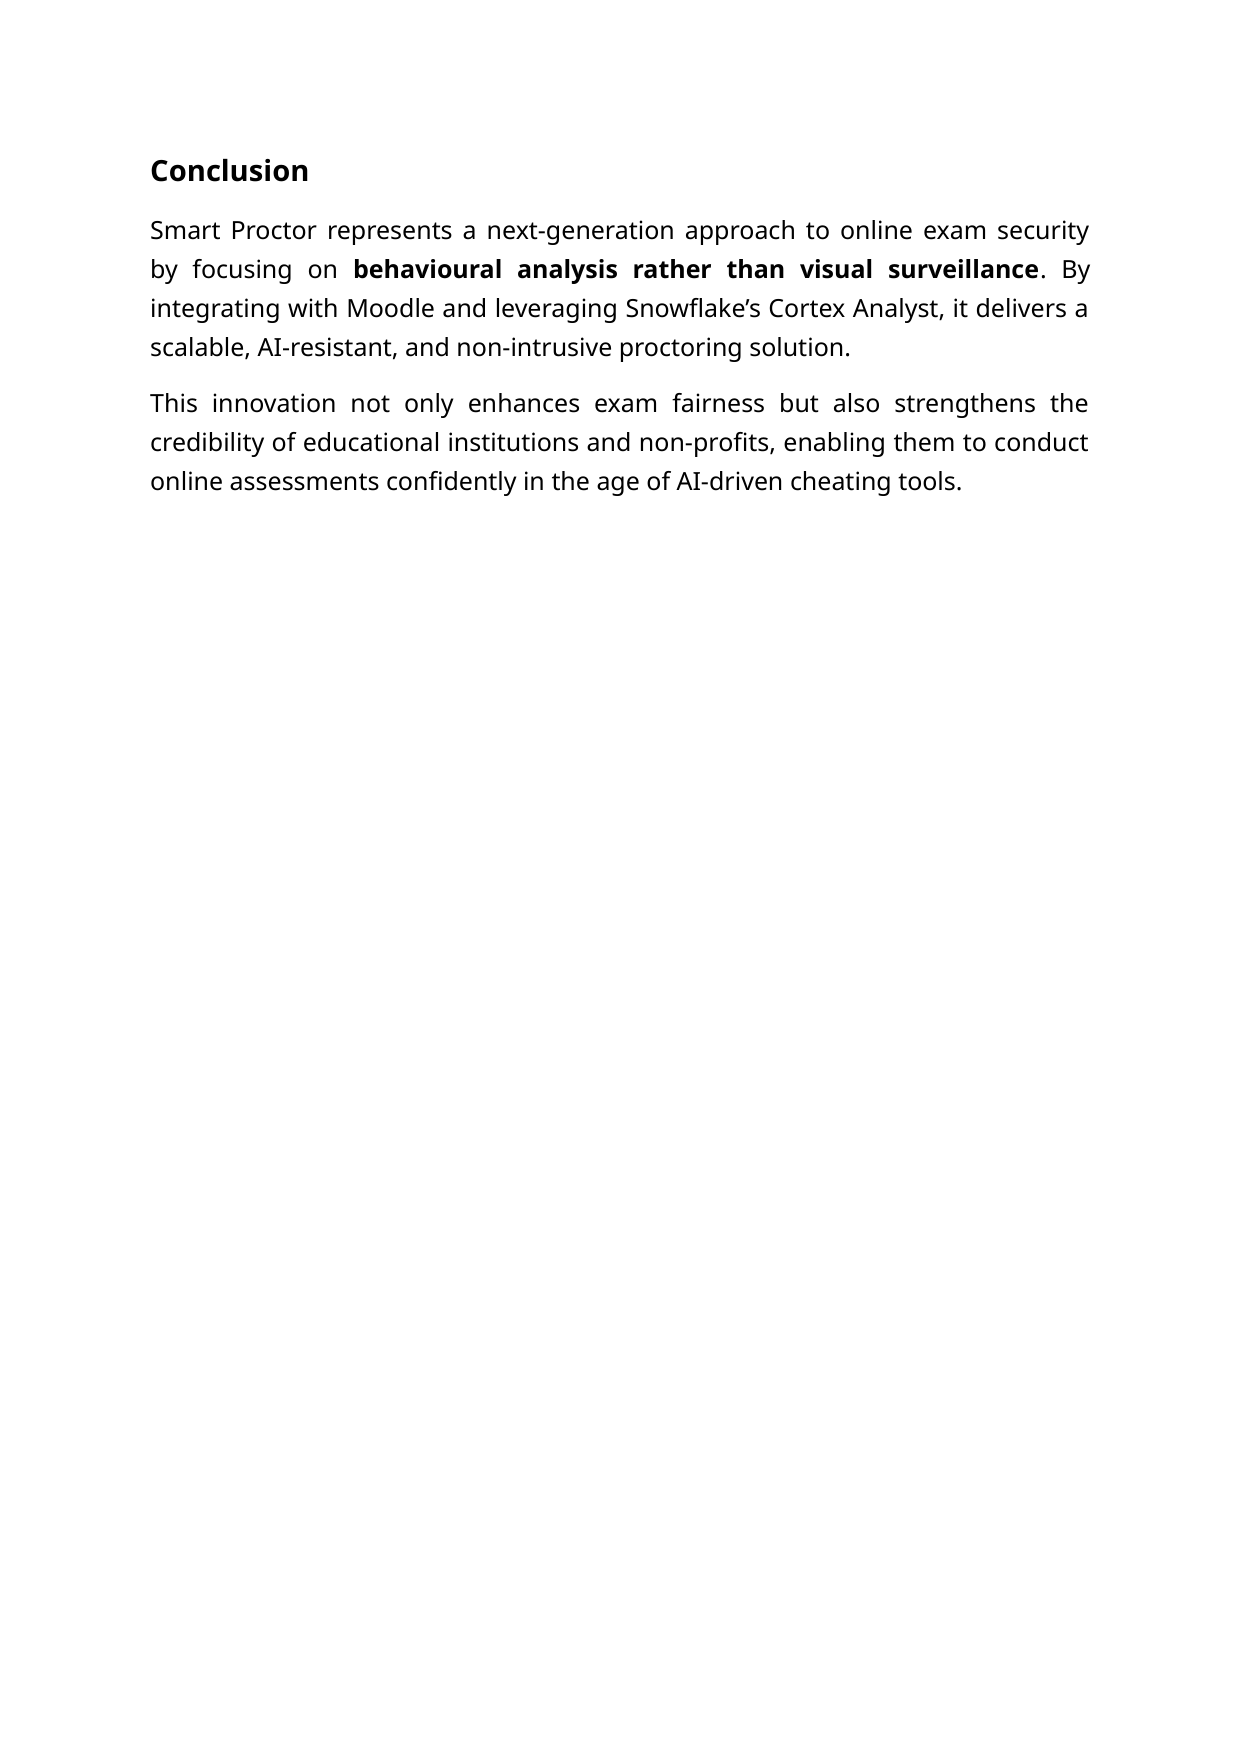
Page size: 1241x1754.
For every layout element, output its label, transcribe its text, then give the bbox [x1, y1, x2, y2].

text Conclusion [150, 150, 1090, 190]
text Smart Proctor represents a next-generation approach to online exam security by focusing on behavioural analysis rather than visual surveillance. By integrating with Moodle and leveraging Snowflake’s Cortex Analyst, it delivers a scalable, AI-resistant, and non-intrusive proctoring solution. [150, 212, 1090, 364]
text This innovation not only enhances exam fairness but also strengthens the credibility of educational institutions and non-profits, enabling them to conduct online assessments confidently in the age of AI-driven cheating tools. [150, 386, 1090, 498]
